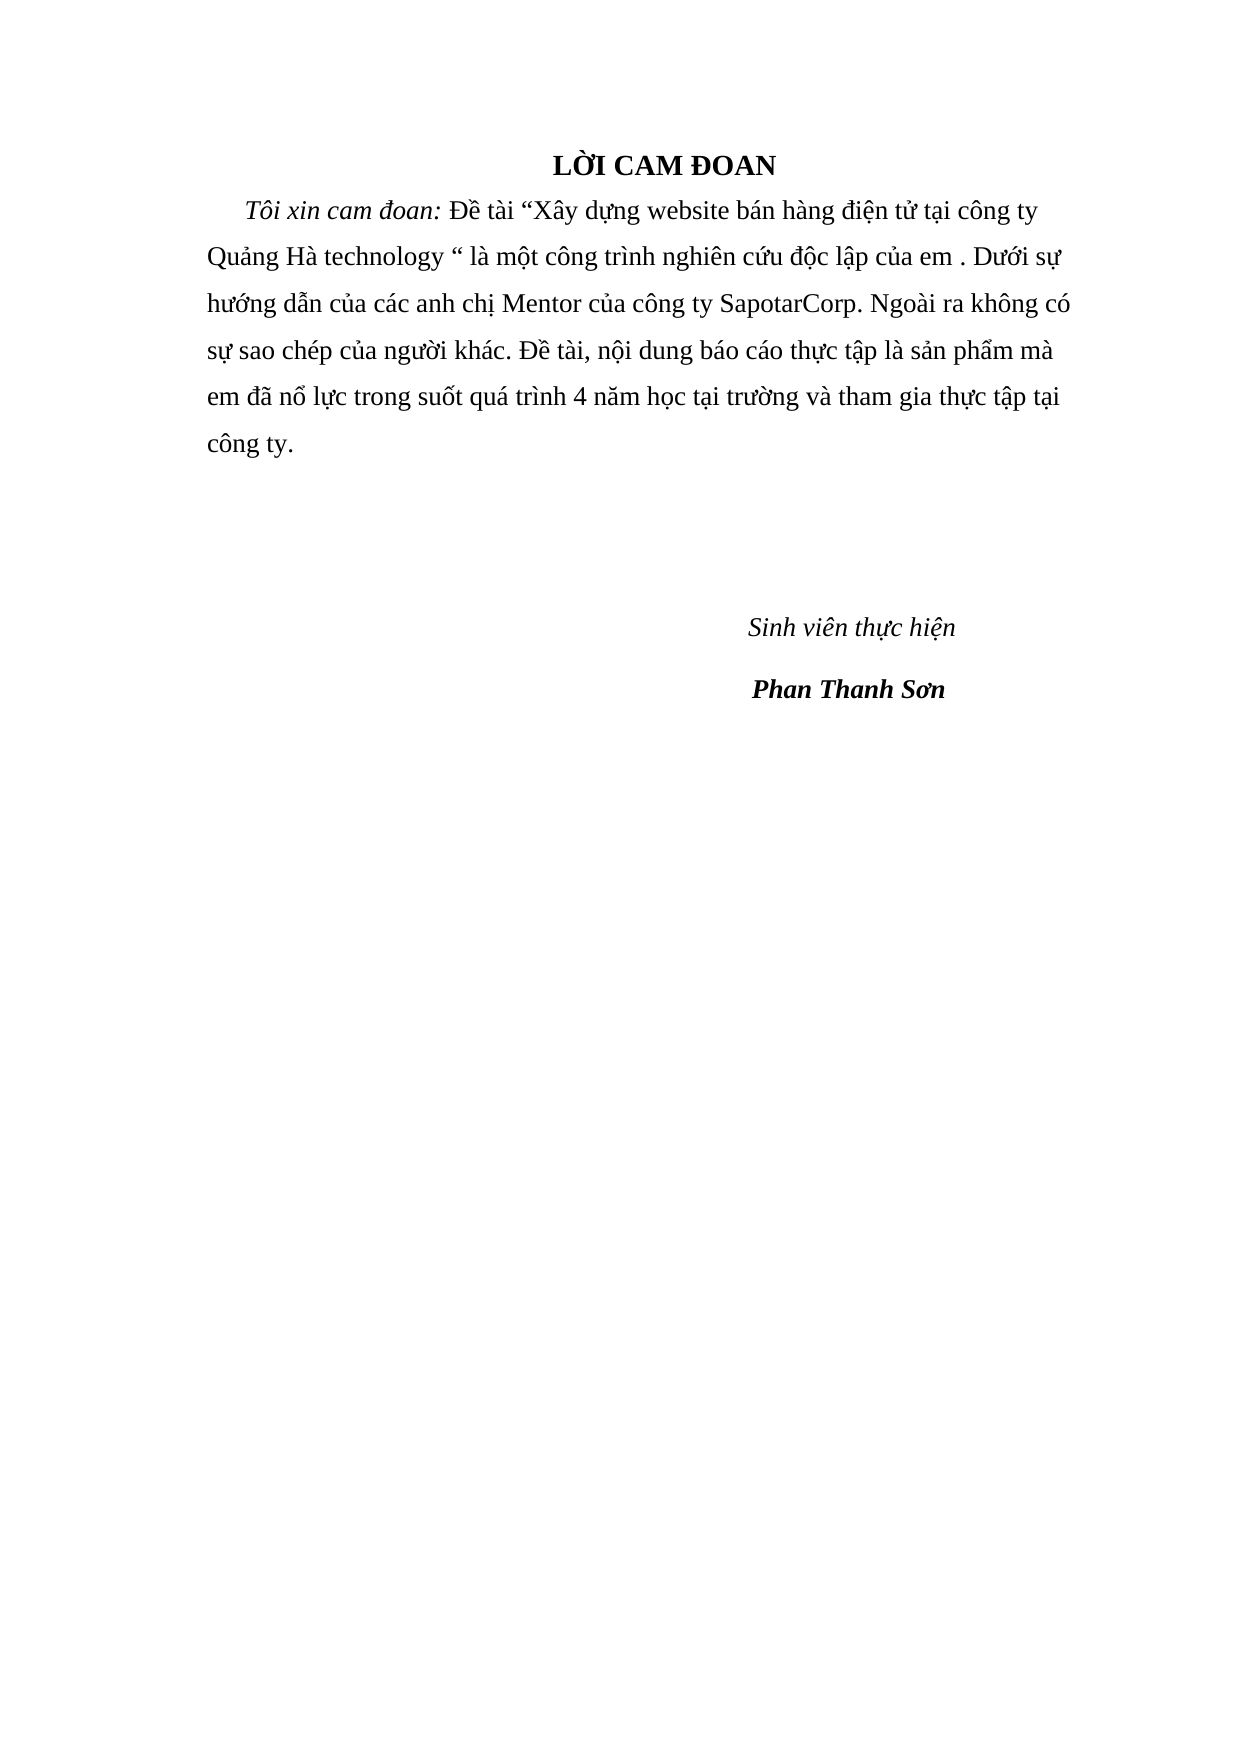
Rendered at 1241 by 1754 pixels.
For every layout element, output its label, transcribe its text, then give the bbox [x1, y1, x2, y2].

text Tôi xin cam đoan: Đề tài “Xây dựng website bán hàng điện tử tại công ty Quảng Hà technology “ là một công trình nghiên cứu độc lập của em . Dưới sự hướng dẫn của các anh chị Mentor của công ty SapotarCorp. Ngoài ra không có sự sao chép của người khác. Đề tài, nội dung báo cáo thực tập là sản phẩm mà em đã nổ lực trong suốt quá trình 4 năm học tại trường và tham gia thực tập tại công ty. [207, 194, 1082, 458]
text Phan Thanh Sơn [207, 673, 1122, 704]
text LỜI CAM ĐOAN [207, 148, 1122, 181]
text Sinh viên thực hiện [207, 611, 1122, 642]
